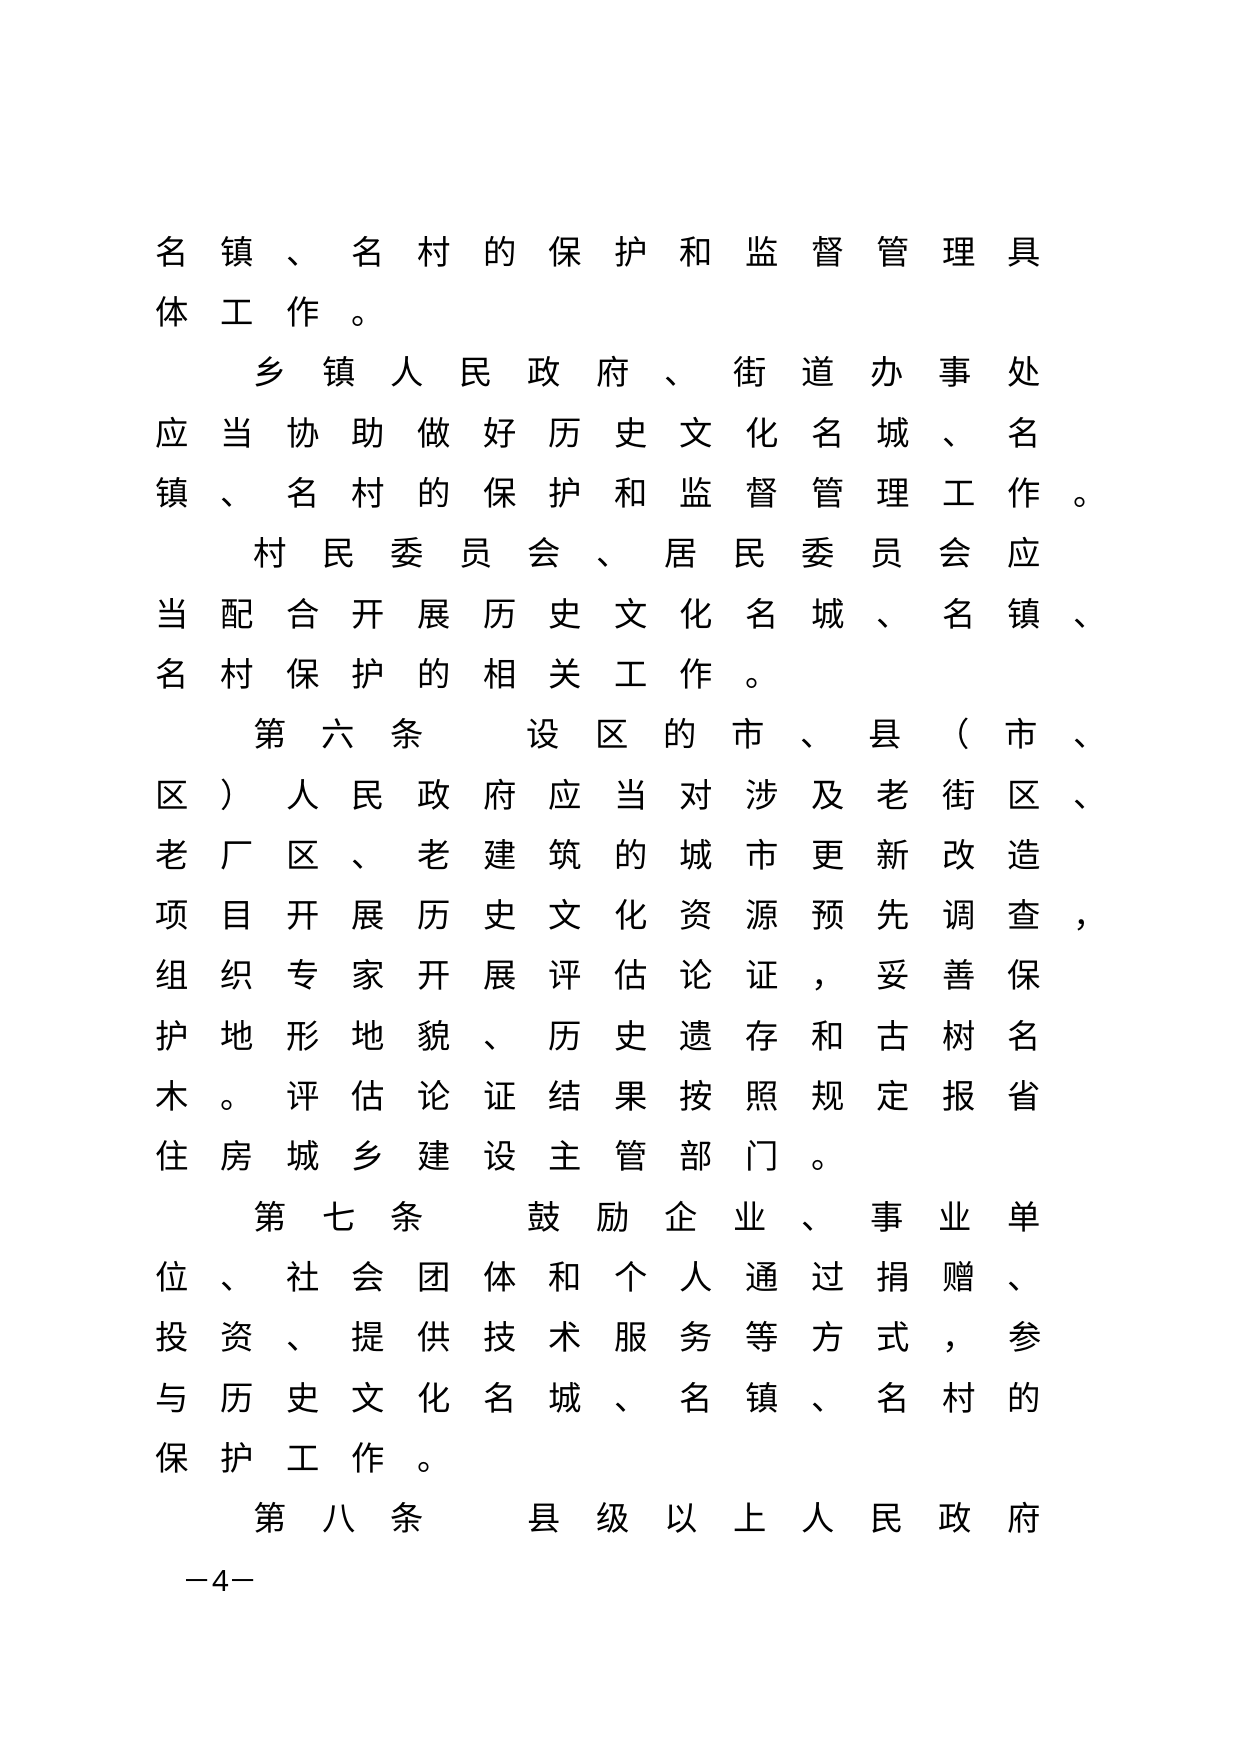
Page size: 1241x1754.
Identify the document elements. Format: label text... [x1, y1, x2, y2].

text 设区的市、县（市、区）人民政府住房城乡建设或者自然资源主管部门（以下统称保护主管部门）会同同级文物主管部门，负责本行政区域内历史文化名城、名镇、名村的保护和监督管理具体工作。 [155, 219, 1073, 340]
text 第七条 鼓励企业、事业单位、社会团体和个人通过捐赠、投资、提供技术服务等方式，参与历史文化名城、名镇、名村的保护工作。 [155, 1184, 1073, 1486]
text 第六条 设区的市、县（市、区）人民政府应当对涉及老街区、老厂区、老建筑的城市更新改造项目开展历史文化资源预先调查，组织专家开展评估论证，妥善保护地形地貌、历史遗存和古树名木。评估论证结果按照规定报省住房城乡建设主管部门。 [155, 702, 1073, 1184]
text 村民委员会、居民委员会应当配合开展历史文化名城、名镇、名村保护的相关工作。 [155, 521, 1073, 702]
text 第八条 县级以上人民政府及其有关部门应当组织开展历史文化名城、名镇、名村保护的宣传教育活动，普及保护知识，对在保护工作中做出突出贡献的单位和个人，按照国家有关规定给予表彰和奖励。 [155, 1486, 1073, 1546]
text 乡镇人民政府、街道办事处应当协助做好历史文化名城、名镇、名村的保护和监督管理工作。 [155, 340, 1073, 521]
